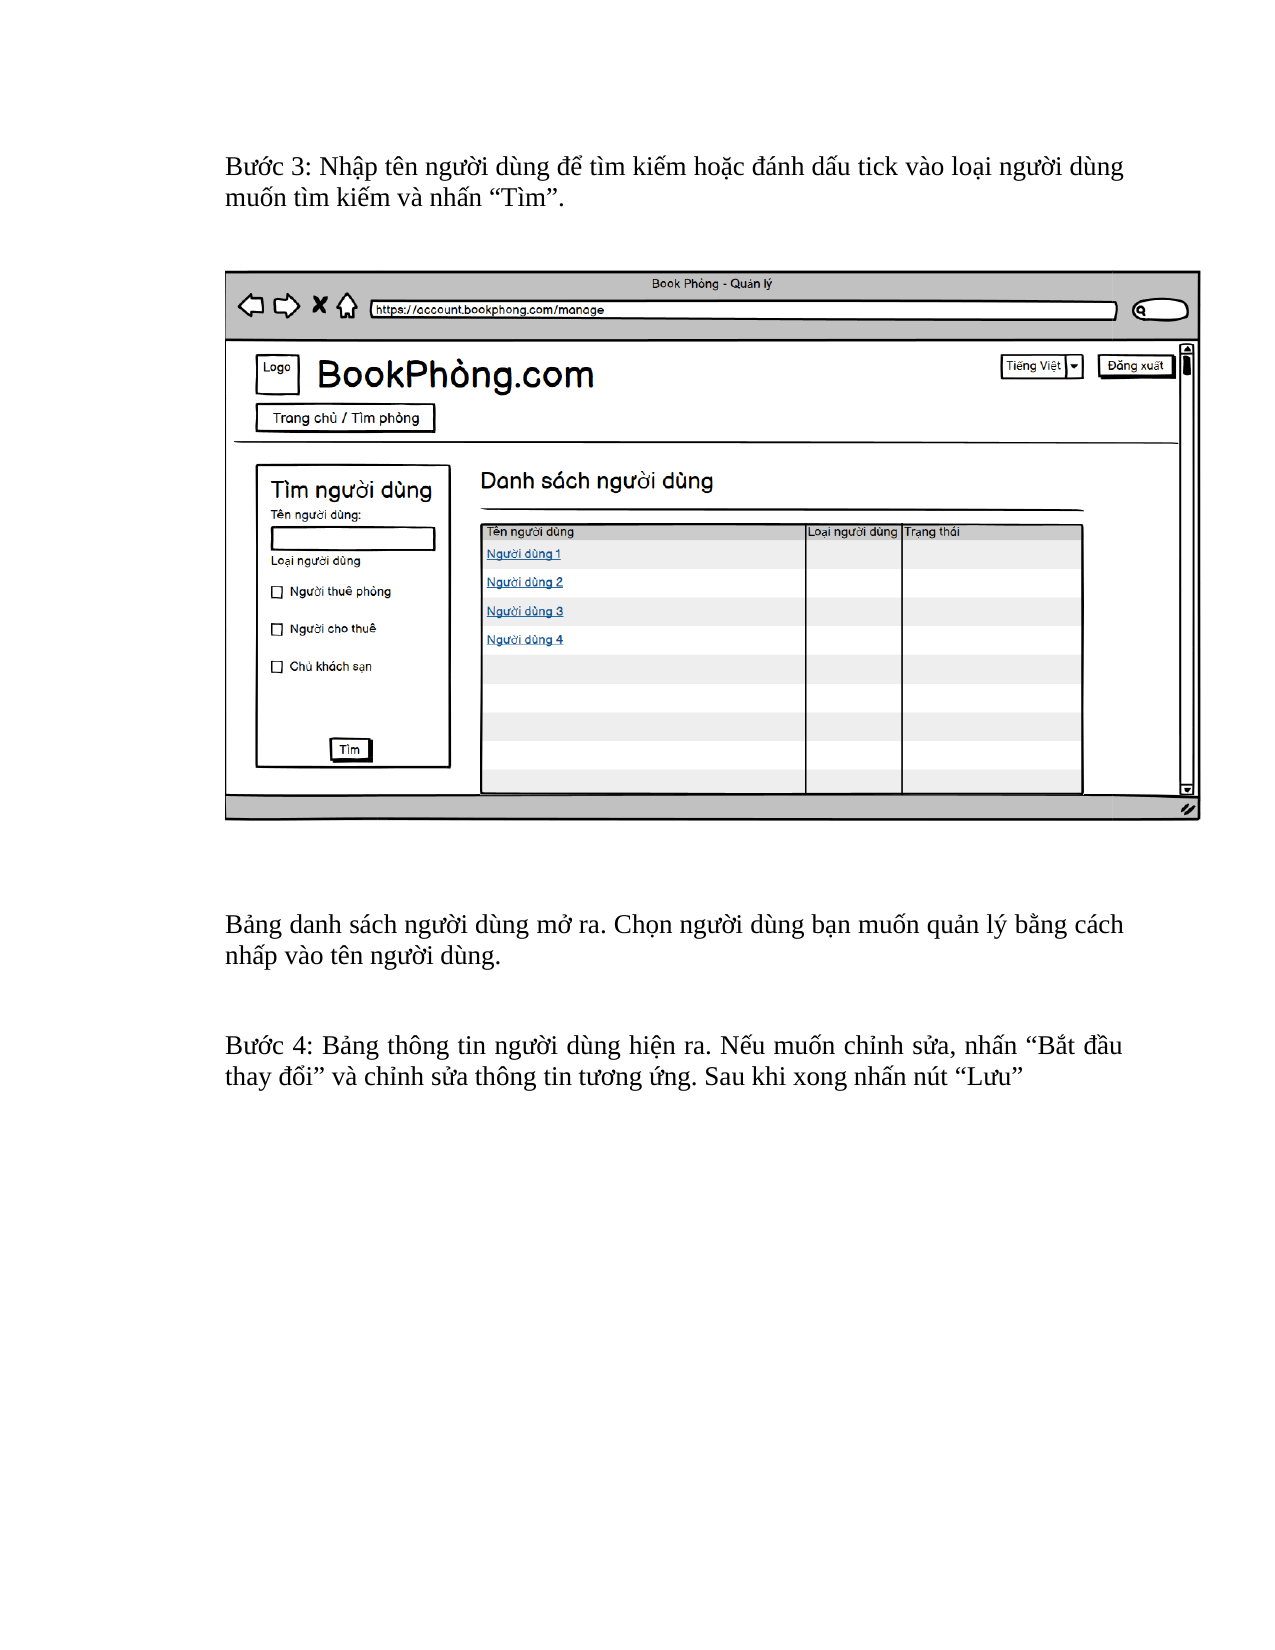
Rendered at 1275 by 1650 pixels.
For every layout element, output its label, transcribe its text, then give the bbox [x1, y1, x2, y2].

text Bước 3: Nhập tên người dùng để tìm kiếm hoặc đánh dấu tick vào loại người dùng muốn tìm kiếm và nhấn “Tìm”. [225, 150, 1125, 212]
text Bước 4: Bảng thông tin người dùng hiện ra. Nếu muốn chỉnh sửa, nhấn “Bắt đầu thay đổi” và chỉnh sửa thông tin tương ứng. Sau khi xong nhấn nút “Lưu” [225, 1029, 1125, 1091]
text Bảng danh sách người dùng mở ra. Chọn người dùng bạn muốn quản lý bằng cách nhấp vào tên người dùng. [225, 908, 1125, 971]
picture [225, 270, 1201, 821]
